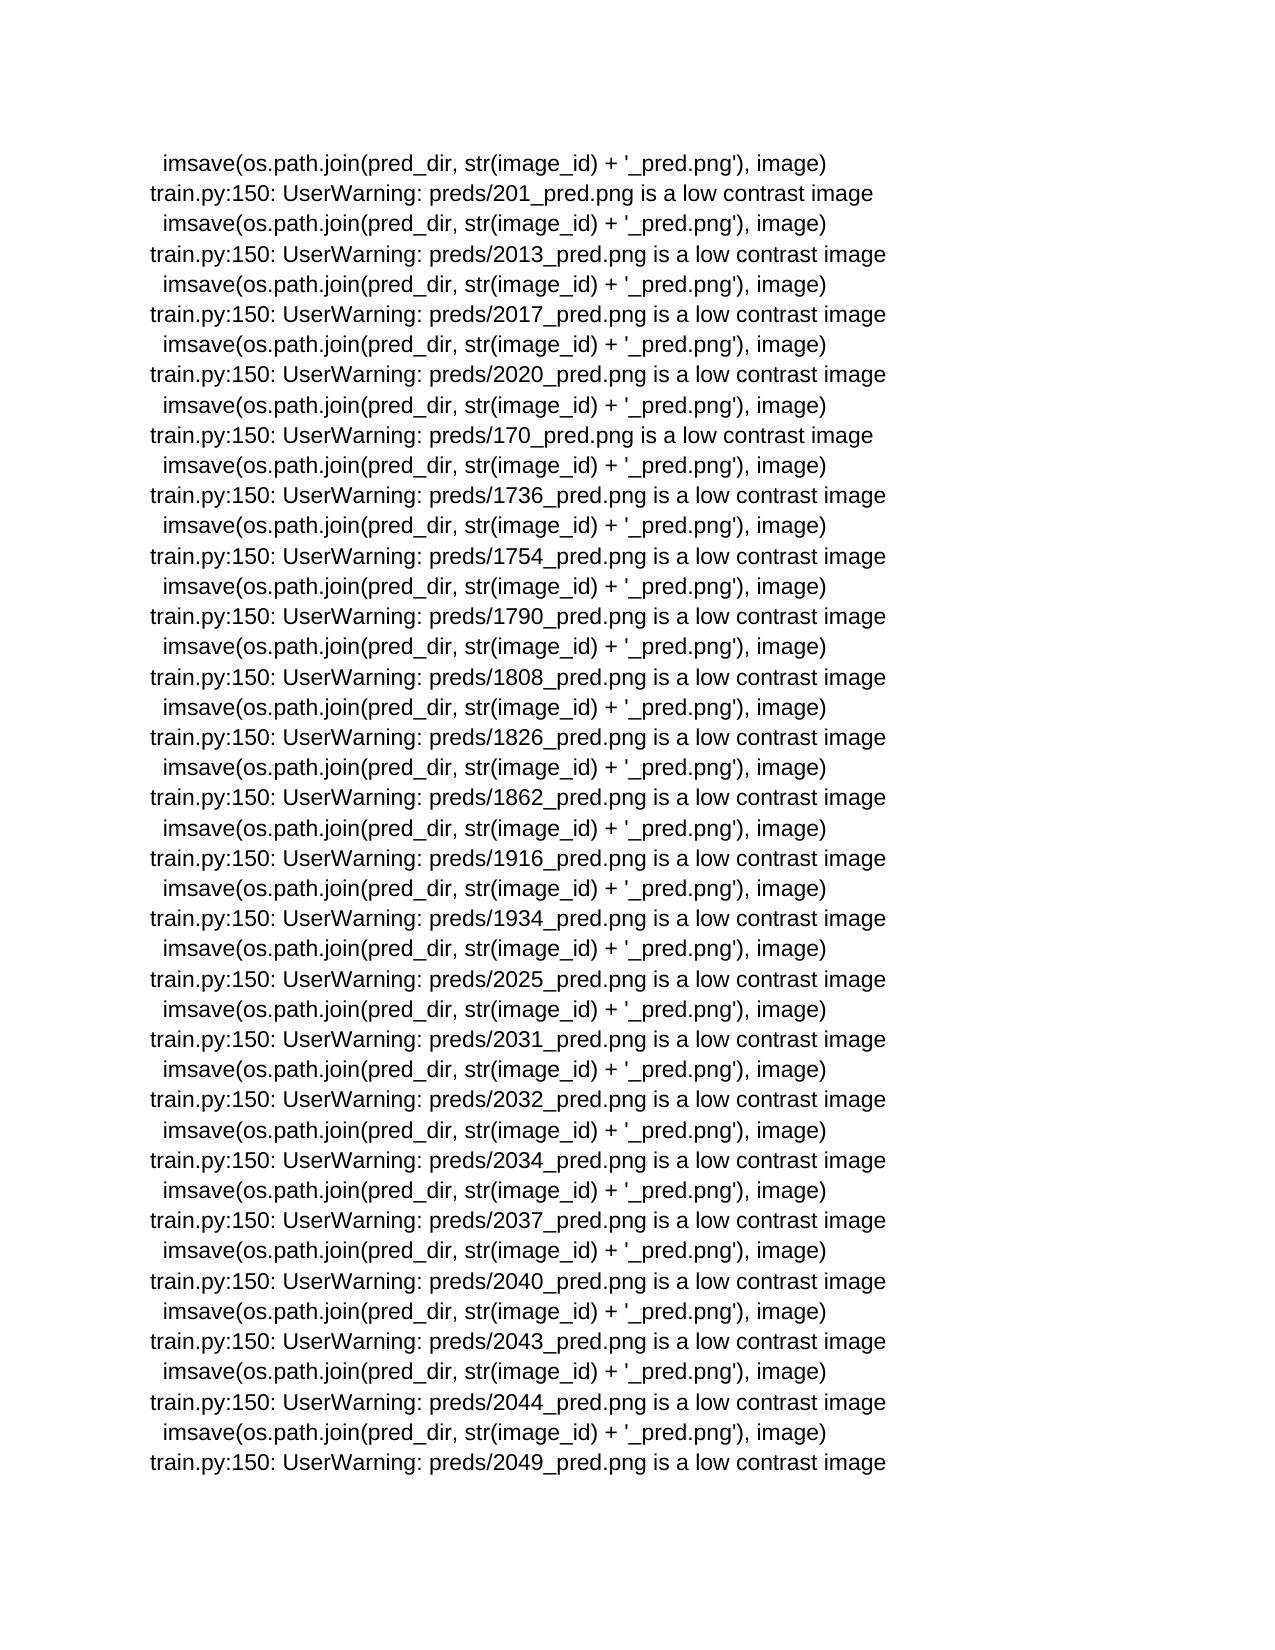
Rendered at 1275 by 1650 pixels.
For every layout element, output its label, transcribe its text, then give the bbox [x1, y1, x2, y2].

text train.py:150: UserWarning: preds/1826_pred.png is a low contrast image [150, 724, 1125, 750]
text imsave(os.path.join(pred_dir, str(image_id) + '_pred.png'), image) [150, 875, 1125, 901]
text imsave(os.path.join(pred_dir, str(image_id) + '_pred.png'), image) [150, 1177, 1125, 1203]
text train.py:150: UserWarning: preds/2043_pred.png is a low contrast image [150, 1328, 1125, 1354]
text train.py:150: UserWarning: preds/2049_pred.png is a low contrast image [150, 1449, 1125, 1475]
text imsave(os.path.join(pred_dir, str(image_id) + '_pred.png'), image) [150, 814, 1125, 841]
text train.py:150: UserWarning: preds/1790_pred.png is a low contrast image [150, 603, 1125, 629]
text train.py:150: UserWarning: preds/170_pred.png is a low contrast image [150, 422, 1125, 448]
text imsave(os.path.join(pred_dir, str(image_id) + '_pred.png'), image) [150, 754, 1125, 781]
text train.py:150: UserWarning: preds/2037_pred.png is a low contrast image [150, 1207, 1125, 1234]
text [150, 210, 1125, 237]
text train.py:150: UserWarning: preds/2020_pred.png is a low contrast image [150, 361, 1125, 388]
text train.py:150: UserWarning: preds/2040_pred.png is a low contrast image [150, 1268, 1125, 1294]
text imsave(os.path.join(pred_dir, str(image_id) + '_pred.png'), image) [150, 1298, 1125, 1324]
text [150, 1419, 1125, 1445]
text imsave(os.path.join(pred_dir, str(image_id) + '_pred.png'), image) [150, 452, 1125, 478]
text imsave(os.path.join(pred_dir, str(image_id) + '_pred.png'), image) [150, 331, 1125, 358]
text train.py:150: UserWarning: preds/1754_pred.png is a low contrast image [150, 543, 1125, 569]
text imsave(os.path.join(pred_dir, str(image_id) + '_pred.png'), image) [150, 573, 1125, 599]
text train.py:150: UserWarning: preds/2032_pred.png is a low contrast image [150, 1086, 1125, 1113]
text train.py:150: UserWarning: preds/1934_pred.png is a low contrast image [150, 905, 1125, 932]
text imsave(os.path.join(pred_dir, str(image_id) + '_pred.png'), image) [150, 1237, 1125, 1264]
text train.py:150: UserWarning: preds/2044_pred.png is a low contrast image [150, 1388, 1125, 1415]
text imsave(os.path.join(pred_dir, str(image_id) + '_pred.png'), image) [150, 271, 1125, 297]
text train.py:150: UserWarning: preds/1736_pred.png is a low contrast image [150, 482, 1125, 509]
text imsave(os.path.join(pred_dir, str(image_id) + '_pred.png'), image) [150, 633, 1125, 660]
text imsave(os.path.join(pred_dir, str(image_id) + '_pred.png'), image) [150, 1056, 1125, 1083]
text imsave(os.path.join(pred_dir, str(image_id) + '_pred.png'), image) [150, 996, 1125, 1022]
text train.py:150: UserWarning: preds/1862_pred.png is a low contrast image [150, 784, 1125, 811]
text imsave(os.path.join(pred_dir, str(image_id) + '_pred.png'), image) [150, 935, 1125, 962]
text train.py:150: UserWarning: preds/1916_pred.png is a low contrast image [150, 845, 1125, 871]
text imsave(os.path.join(pred_dir, str(image_id) + '_pred.png'), image) [150, 512, 1125, 539]
text imsave(os.path.join(pred_dir, str(image_id) + '_pred.png'), image) [150, 1358, 1125, 1385]
text train.py:150: UserWarning: preds/1808_pred.png is a low contrast image [150, 663, 1125, 690]
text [150, 150, 1125, 176]
text imsave(os.path.join(pred_dir, str(image_id) + '_pred.png'), image) [150, 392, 1125, 418]
text train.py:150: UserWarning: preds/2013_pred.png is a low contrast image [150, 241, 1125, 267]
text imsave(os.path.join(pred_dir, str(image_id) + '_pred.png'), image) [150, 694, 1125, 720]
text train.py:150: UserWarning: preds/2031_pred.png is a low contrast image [150, 1026, 1125, 1052]
text train.py:150: UserWarning: preds/2017_pred.png is a low contrast image [150, 301, 1125, 327]
text train.py:150: UserWarning: preds/2034_pred.png is a low contrast image [150, 1147, 1125, 1173]
text imsave(os.path.join(pred_dir, str(image_id) + '_pred.png'), image) [150, 1117, 1125, 1143]
text train.py:150: UserWarning: preds/2025_pred.png is a low contrast image [150, 966, 1125, 992]
text train.py:150: UserWarning: preds/201_pred.png is a low contrast image [150, 180, 1125, 207]
